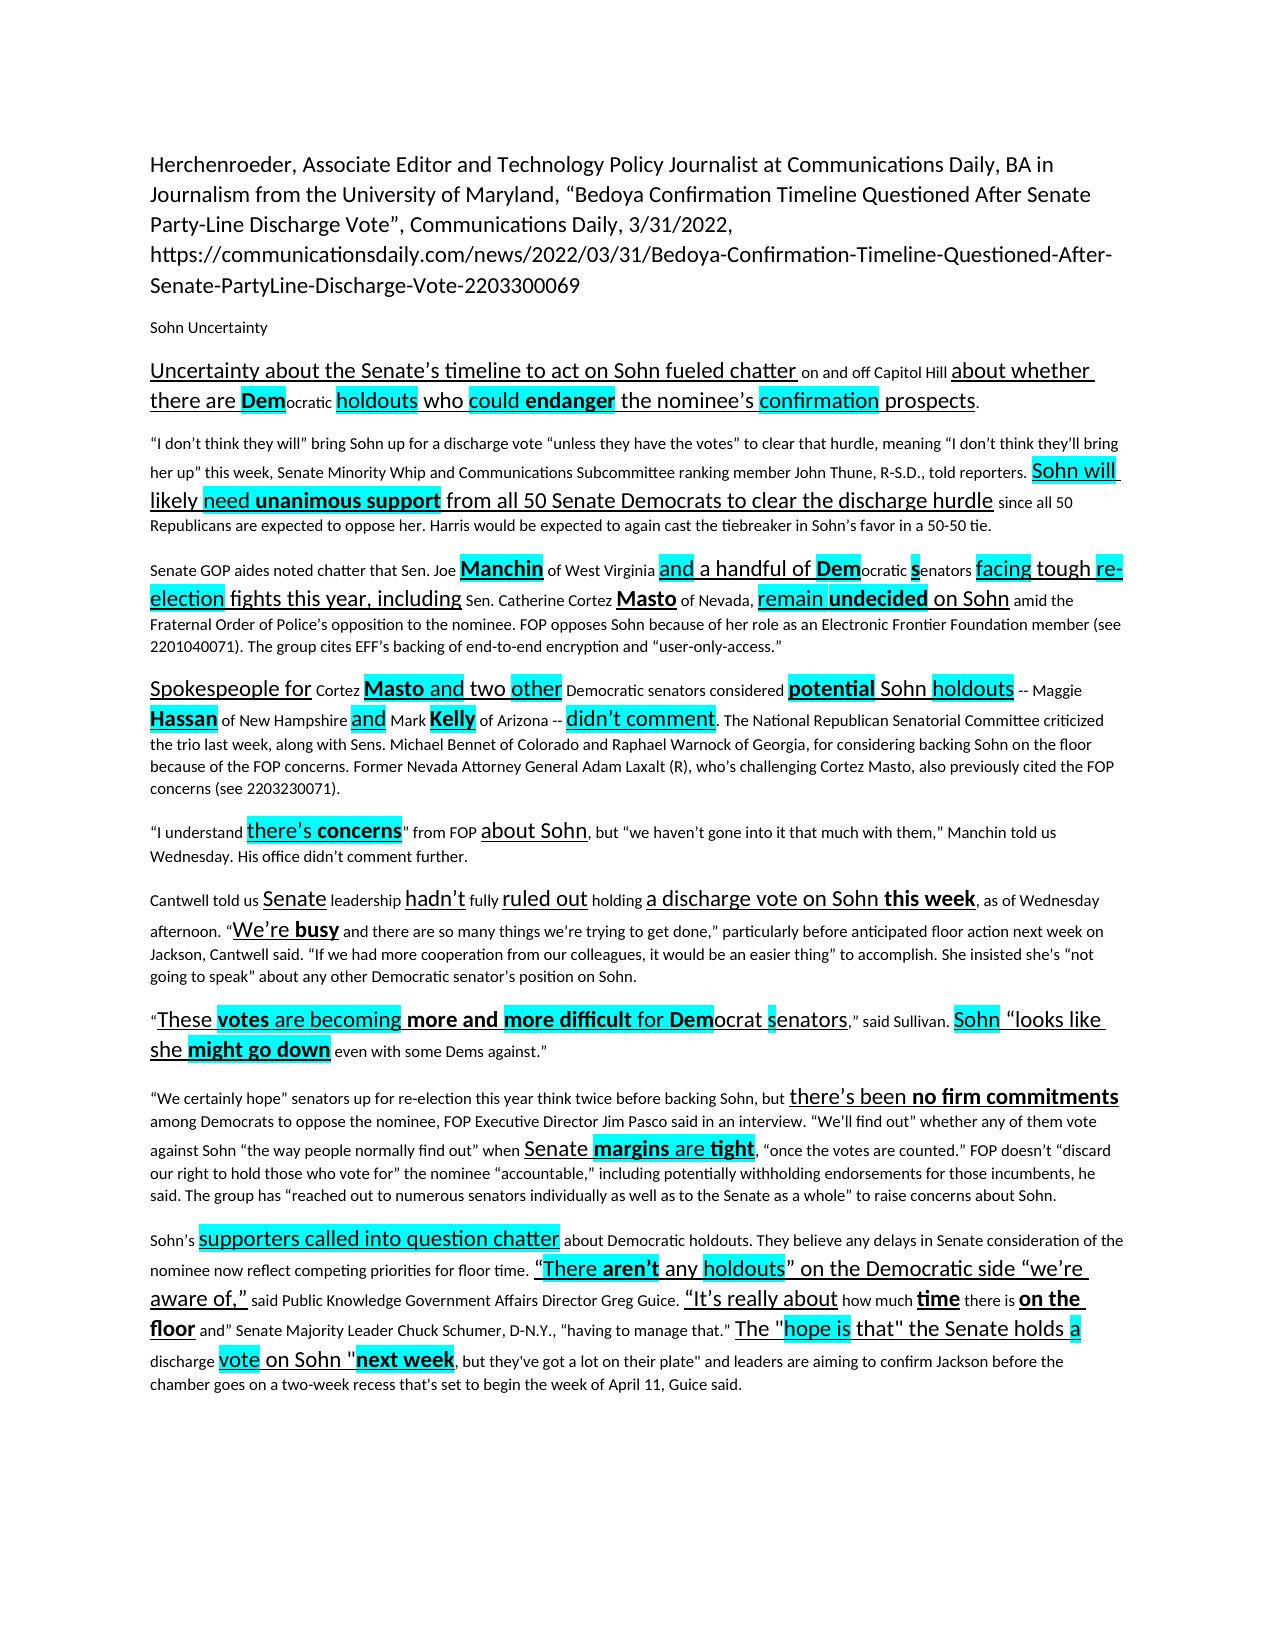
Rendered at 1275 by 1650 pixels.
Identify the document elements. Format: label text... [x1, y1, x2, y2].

text Cantwell told us Senate leadership hadn’t fully ruled out holding a discharge vote on Sohn this week, as of Wednesday afternoon. “We’re busy and there are so many things we’re trying to get done,” particularly before anticipated floor action next week on Jackson, Cantwell said. “If we had more cooperation from our colleagues, it would be an easier thing” to accomplish. She insisted she’s “not going to speak” about any other Democratic senator’s position on Sohn. [150, 884, 1125, 987]
text Spokespeople for Cortez Masto and two other Democratic senators considered potential Sohn holdouts -- Maggie Hassan of New Hampshire and Mark Kelly of Arizona -- didn’t comment. The National Republican Senatorial Committee criticized the trio last week, along with Sens. Michael Bennet of Colorado and Raphael Warnock of Georgia, for considering backing Sohn on the floor because of the FOP concerns. Former Nevada Attorney General Adam Laxalt (R), who’s challenging Cortez Masto, also previously cited the FOP concerns (see 2203230071). [150, 674, 1125, 798]
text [150, 150, 1125, 299]
text “I understand there’s concerns” from FOP about Sohn, but “we haven’t gone into it that much with them,” Manchin told us Wednesday. His office didn’t comment further. [150, 816, 1125, 866]
text “These votes are becoming more and more difficult for Democrat senators,” said Sullivan. Sohn “looks like she might go down even with some Dems against.” [150, 1005, 1125, 1063]
text Sohn’s supporters called into question chatter about Democratic holdouts. They believe any delays in Senate consideration of the nominee now reflect competing priorities for floor time. “There aren’t any holdouts” on the Democratic side “we’re aware of,” said Public Knowledge Government Affairs Director Greg Guice. “It’s really about how much time there is on the floor and” Senate Majority Leader Chuck Schumer, D-N.Y., “having to manage that.” The "hope is that" the Senate holds a discharge vote on Sohn "next week, but they've got a lot on their plate" and leaders are aiming to confirm Jackson before the chamber goes on a two-week recess that's set to begin the week of April 11, Guice said. [150, 1224, 1125, 1395]
text Uncertainty about the Senate’s timeline to act on Sohn fueled chatter on and off Capitol Hill about whether there are Democratic holdouts who could endanger the nominee’s confirmation prospects. [150, 356, 1125, 414]
text “We certainly hope” senators up for re-election this year think twice before backing Sohn, but there’s been no firm commitments among Democrats to oppose the nominee, FOP Executive Director Jim Pasco said in an interview. “We’ll find out” whether any of them vote against Sohn “the way people normally find out” when Senate margins are tight, “once the votes are counted.” FOP doesn’t “discard our right to hold those who vote for” the nominee “accountable,” including potentially withholding endorsements for those incumbents, he said. The group has “reached out to numerous senators individually as well as to the Senate as a whole” to raise concerns about Sohn. [150, 1082, 1125, 1206]
text “I don’t think they will” bring Sohn up for a discharge vote “unless they have the votes” to clear that hurdle, meaning “I don’t think they’ll bring her up” this week, Senate Minority Whip and Communications Subcommittee ranking member John Thune, R-S.D., told reporters. Sohn will likely need unanimous support from all 50 Senate Democrats to clear the discharge hurdle since all 50 Republicans are expected to oppose her. Harris would be expected to again cast the tiebreaker in Sohn’s favor in a 50-50 tie. [150, 433, 1125, 536]
text Senate GOP aides noted chatter that Sen. Joe Manchin of West Virginia and a handful of Democratic senators facing tough re-election fights this year, including Sen. Catherine Cortez Masto of Nevada, remain undecided on Sohn amid the Fraternal Order of Police’s opposition to the nominee. FOP opposes Sohn because of her role as an Electronic Frontier Foundation member (see 2201040071). The group cites EFF’s backing of end-to-end encryption and “user-only-access.” [150, 554, 1125, 656]
text Sohn Uncertainty [150, 318, 1125, 338]
